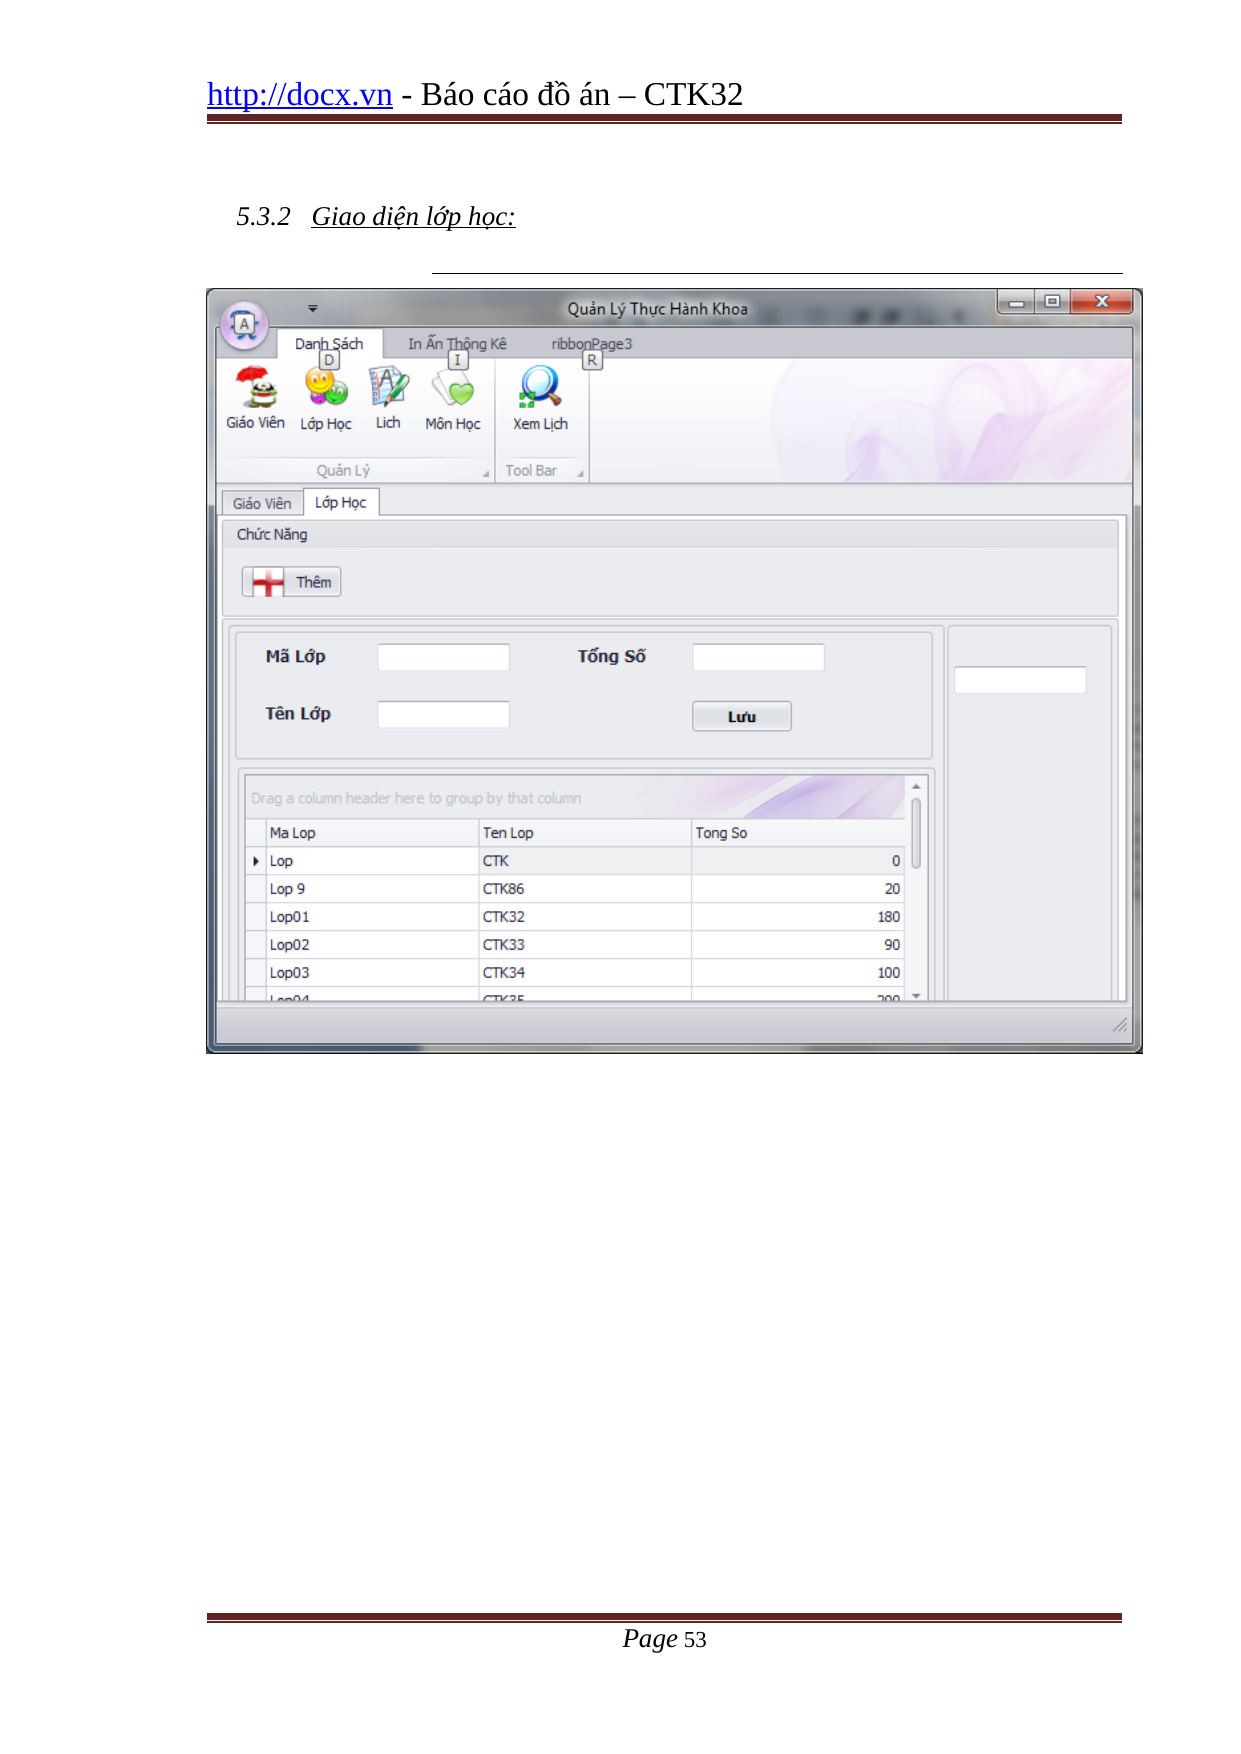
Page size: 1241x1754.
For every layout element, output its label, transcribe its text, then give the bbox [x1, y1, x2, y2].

list Giao diện lớp học: [236, 200, 1122, 231]
picture [206, 288, 1143, 1054]
